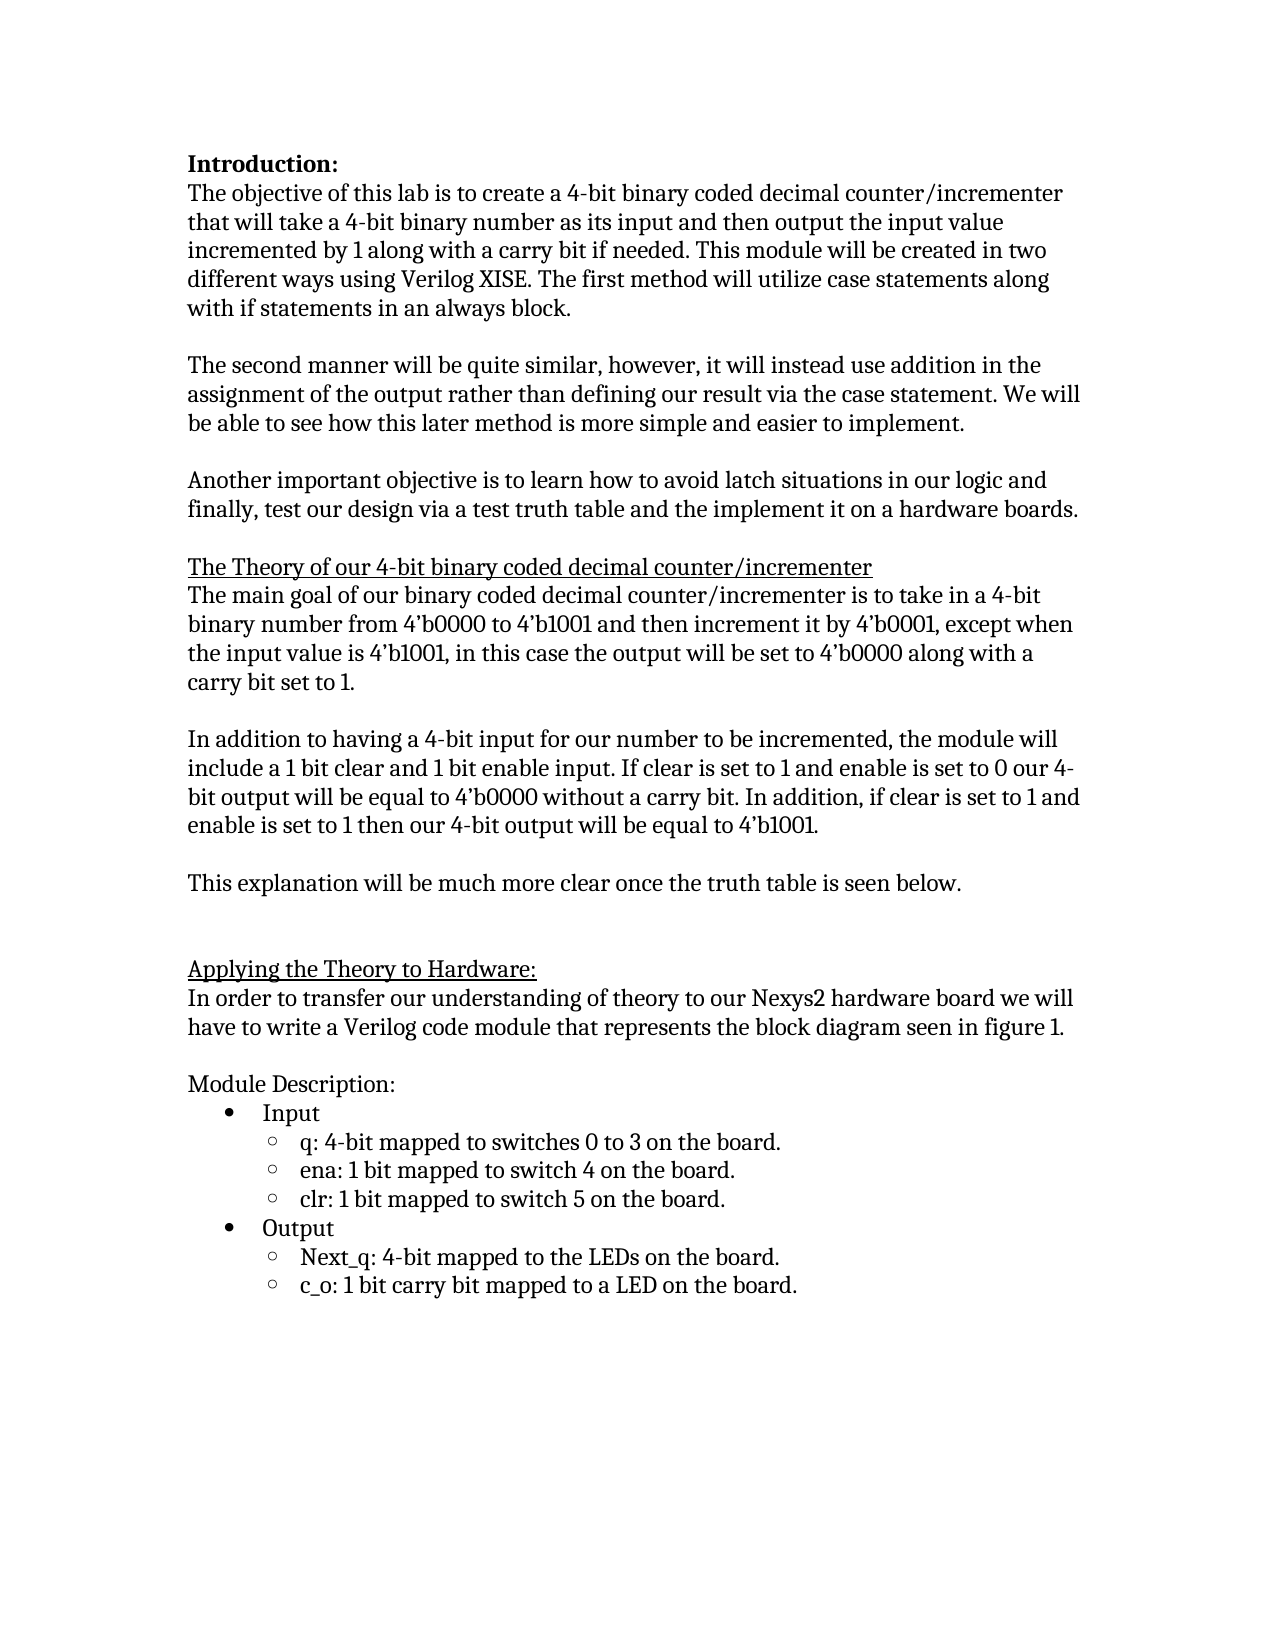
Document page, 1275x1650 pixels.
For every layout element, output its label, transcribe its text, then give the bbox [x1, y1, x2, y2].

text This explanation will be much more clear once the truth table is seen below. [187, 869, 1087, 897]
list ena: 1 bit mapped to switch 4 on the board. [262, 1156, 1087, 1185]
list Output [225, 1214, 1087, 1242]
list q: 4-bit mapped to switches 0 to 3 on the board. [262, 1127, 1087, 1156]
list Input [225, 1099, 1087, 1127]
text Introduction: [187, 150, 1087, 179]
text In order to transfer our understanding of theory to our Nexys2 hardware board we will have to write a Verilog code module that represents the block diagram seen in figure 1. [187, 984, 1087, 1041]
text Another important objective is to learn how to avoid latch situations in our logic and finally, test our design via a test truth table and the implement it on a hardware boards. [187, 466, 1087, 524]
list c_o: 1 bit carry bit mapped to a LED on the board. [262, 1271, 1087, 1300]
text In addition to having a 4-bit input for our number to be incremented, the module will include a 1 bit clear and 1 bit enable input. If clear is set to 1 and enable is set to 0 our 4-bit output will be equal to 4’b0000 without a carry bit. In addition, if clear is set to 1 and enable is set to 1 then our 4-bit output will be equal to 4’b1001. [187, 725, 1087, 840]
text The main goal of our binary coded decimal counter/incrementer is to take in a 4-bit binary number from 4’b0000 to 4’b1001 and then increment it by 4’b0001, except when the input value is 4’b1001, in this case the output will be set to 4’b0000 along with a carry bit set to 1. [187, 581, 1087, 696]
list clr: 1 bit mapped to switch 5 on the board. [262, 1185, 1087, 1214]
text Module Description: [187, 1070, 1087, 1099]
text Applying the Theory to Hardware: [187, 955, 1087, 984]
text The second manner will be quite similar, however, it will instead use addition in the assignment of the output rather than defining our result via the case statement. We will be able to see how this later method is more simple and easier to implement. [187, 351, 1087, 437]
text The Theory of our 4-bit binary coded decimal counter/incrementer [187, 552, 1087, 581]
text The objective of this lab is to create a 4-bit binary coded decimal counter/incrementer that will take a 4-bit binary number as its input and then output the input value incremented by 1 along with a carry bit if needed. This module will be created in two different ways using Verilog XISE. The first method will utilize case statements along with if statements in an always block. [187, 179, 1087, 322]
list Next_q: 4-bit mapped to the LEDs on the board. [262, 1242, 1087, 1271]
